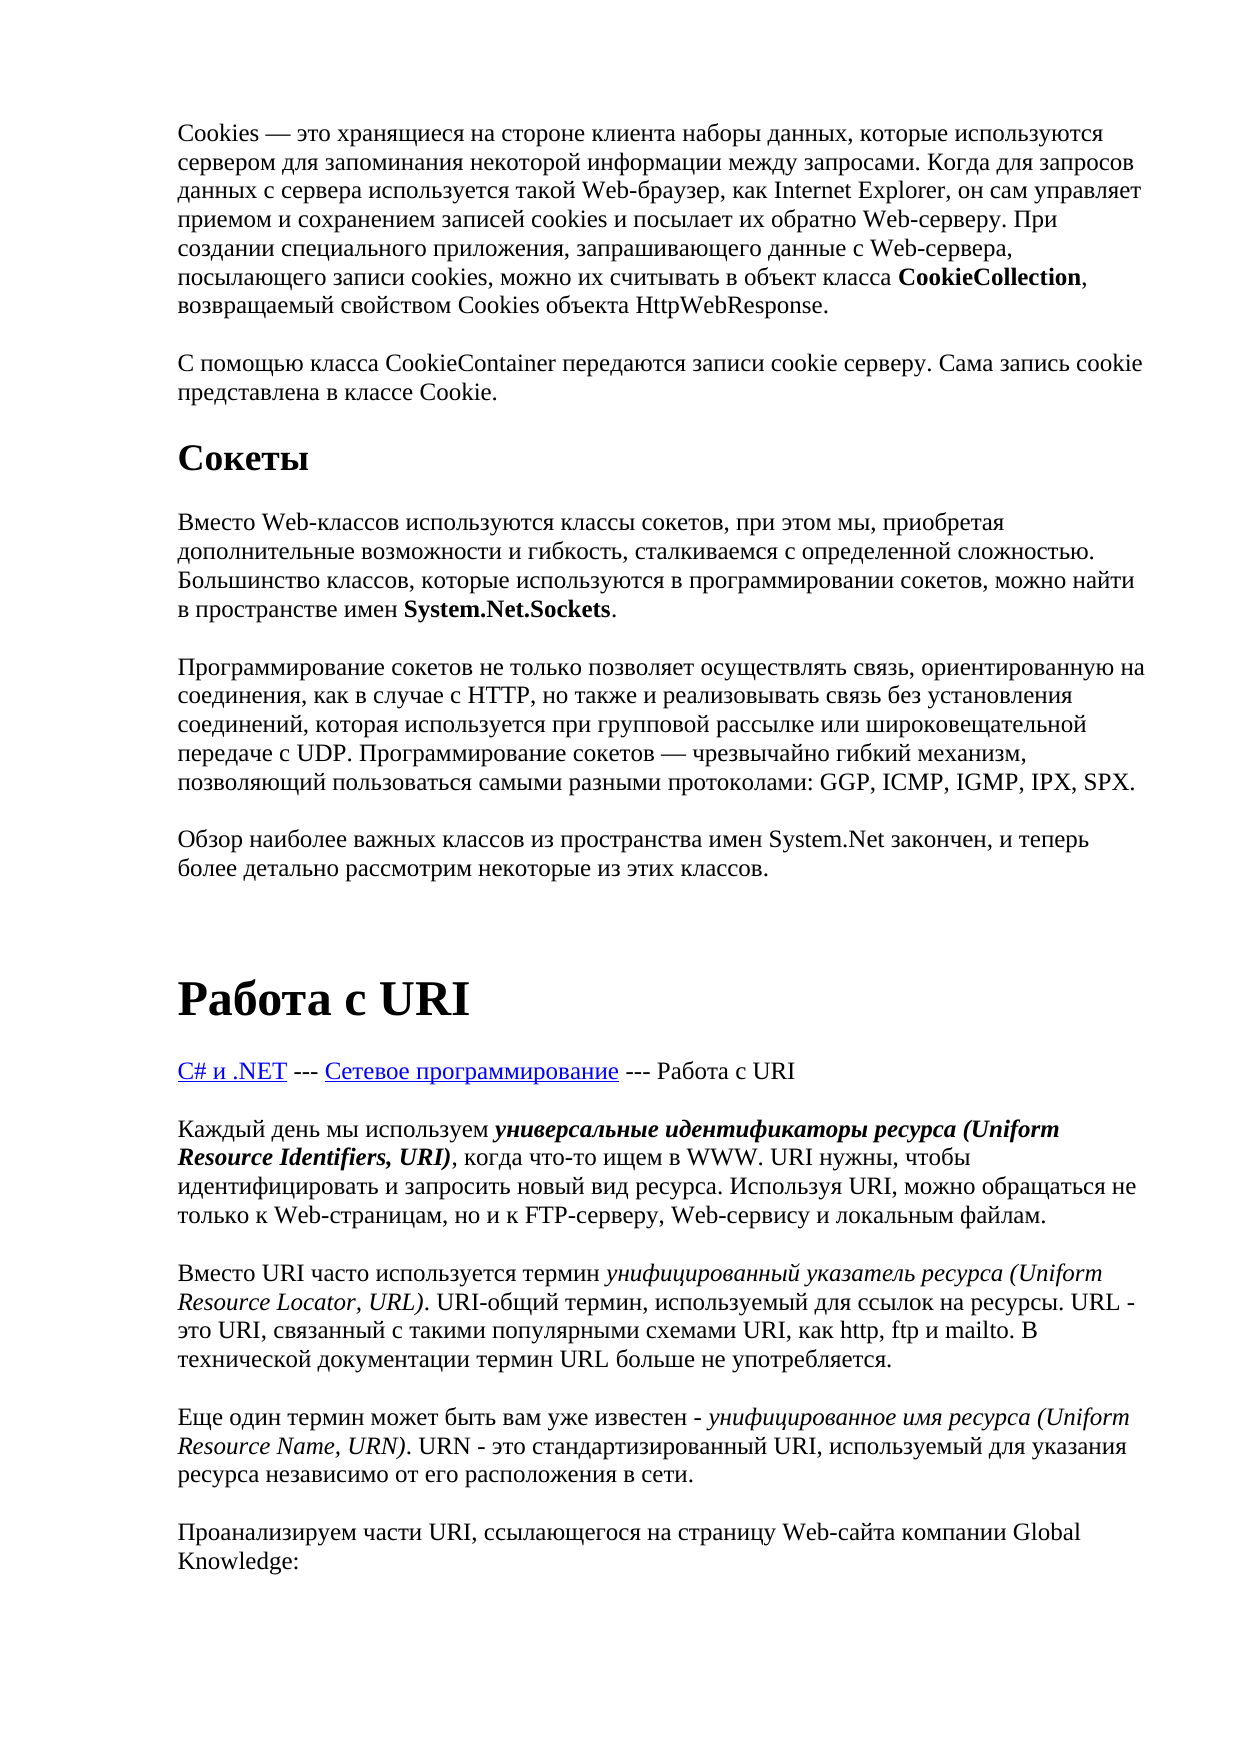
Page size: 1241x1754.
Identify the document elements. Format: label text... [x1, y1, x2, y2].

text Программирование сокетов не только позволяет осуществлять связь, ориентированную на соединения, как в случае с HTTP, но также и реализовывать связь без установления соединений, которая используется при групповой рассылке или широковещательной передаче с UDP. Программирование сокетов — чрезвычайно гибкий механизм, позволяющий пользоваться самыми разными протоколами: GGP, ICMP, IGMP, IPX, SPX. [177, 652, 1152, 795]
text C# и .NET --- Сетевое программирование --- Работа с URI [177, 1056, 1152, 1084]
text Вместо Web-классов используются классы сокетов, при этом мы, приобретая дополнительные возможности и гибкость, сталкиваемся с определенной сложностью. Большинство классов, которые используются в программировании сокетов, можно найти в пространстве имен System.Net.Sockets. [177, 507, 1152, 622]
text Cookies — это хранящиеся на стороне клиента наборы данных, которые используются сервером для запоминания некоторой информации между запросами. Когда для запросов данных с сервера используется такой Web-браузер, как Internet Explorer, он сам управляет приемом и сохранением записей cookies и посылает их обратно Web-cepвepy. При создании специального приложения, запрашивающего данные с Web-сервера, посылающего записи cookies, можно их считывать в объект класса CookieCollection, возвращаемый свойством Cookies объекта HttpWebResponse. [177, 118, 1152, 319]
text Еще один термин может быть вам уже известен - унифицированное имя ресурса (Uniform Resource Name, URN). URN - это стандартизированный URI, используемый для указания ресурса независимо от его расположения в сети. [177, 1402, 1152, 1488]
text Каждый день мы используем универсальные идентификаторы ресурса (Uniform Resource Identifiers, URI), когда что-то ищем в WWW. URI нужны, чтобы идентифицировать и запросить новый вид ресурса. Используя URI, можно обращаться не только к Web-страницам, но и к FTP-серверу, Web-сервису и локальным файлам. [177, 1114, 1152, 1229]
text С помощью класса CookieContainer передаются записи cookie серверу. Сама запись cookie представлена в классе Cookie. [177, 348, 1152, 406]
text Сокеты [177, 435, 1152, 478]
text Обзор наиболее важных классов из пространства имен System.Net закончен, и теперь более детально рассмотрим некоторые из этих классов. [177, 824, 1152, 882]
text Работа с URI [177, 969, 1152, 1027]
text Вместо URI часто используется термин унифицированный указатель ресурса (Uniform Resource Locator, URL). URI-общий термин, используемый для ссылок на ресурсы. URL - это URI, связанный с такими популярными схемами URI, как http, ftp и mailto. В технической документации термин URL больше не употребляется. [177, 1258, 1152, 1373]
text Проанализируем части URI, ссылающегося на страницу Web-сайта компании Global Knowledge: [177, 1517, 1152, 1575]
